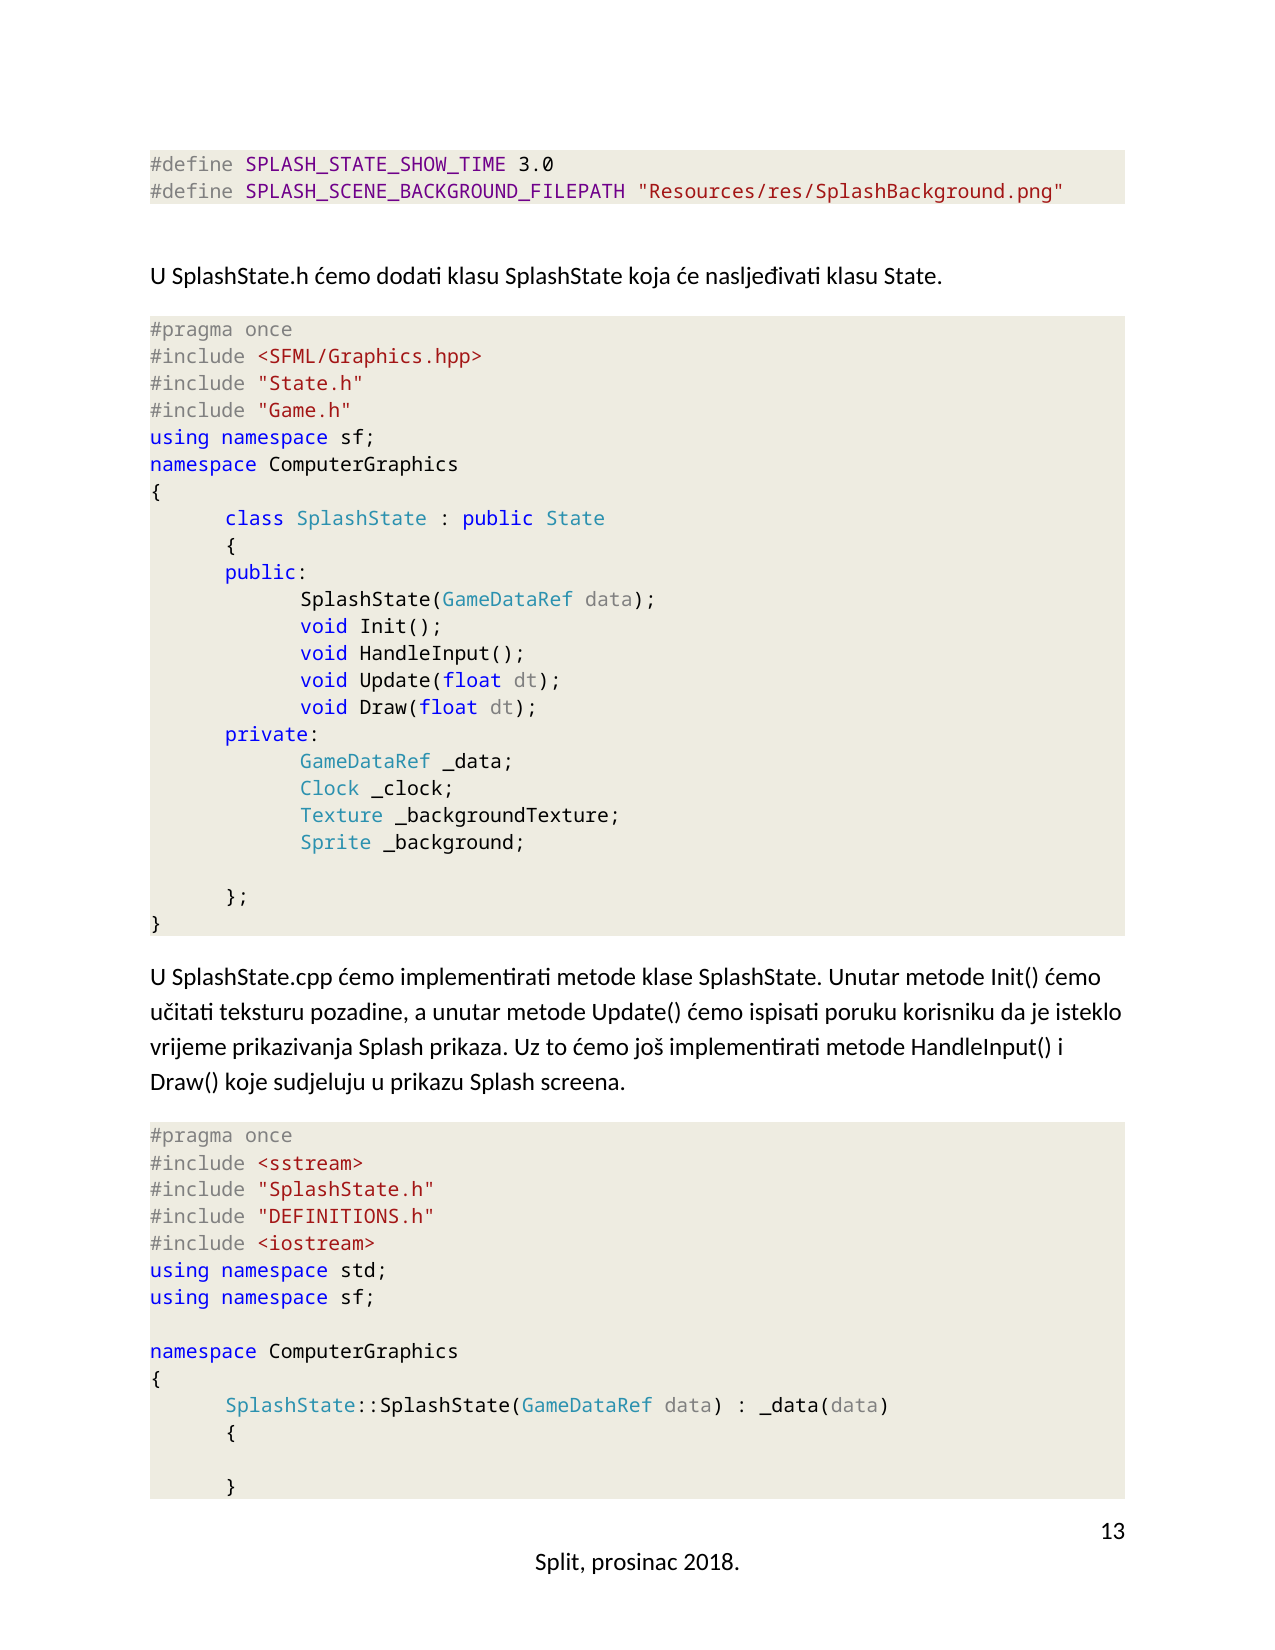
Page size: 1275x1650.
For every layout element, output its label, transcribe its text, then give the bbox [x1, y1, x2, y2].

text SplashState::SplashState(GameDataRef data) : _data(data) [150, 1392, 1125, 1418]
text using namespace std; [150, 1257, 1125, 1284]
text { [150, 1364, 1125, 1392]
text #include "State.h" [150, 369, 1125, 397]
text private: [150, 720, 1125, 747]
text U SplashState.h ćemo dodati klasu SplashState koja će nasljeđivati klasu State. [150, 260, 1125, 290]
text namespace ComputerGraphics [150, 1338, 1125, 1364]
text #pragma once [150, 316, 1125, 343]
text { [150, 477, 1125, 504]
text { [150, 531, 1125, 558]
text #include <sstream> [150, 1149, 1125, 1176]
text public: [150, 558, 1125, 585]
text void Draw(float dt); [150, 693, 1125, 720]
text void HandleInput(); [150, 639, 1125, 666]
text }; [150, 882, 1125, 909]
text Sprite _background; [150, 828, 1125, 855]
text #include "DEFINITIONS.h" [150, 1203, 1125, 1230]
text using namespace sf; [150, 423, 1125, 451]
text #define SPLASH_STATE_SHOW_TIME 3.0 [150, 150, 1125, 177]
text #include <SFML/Graphics.hpp> [150, 343, 1125, 369]
text void Update(float dt); [150, 666, 1125, 693]
text SplashState(GameDataRef data); [150, 585, 1125, 612]
text #define SPLASH_SCENE_BACKGROUND_FILEPATH "Resources/res/SplashBackground.png" [150, 177, 1125, 204]
text } [150, 909, 1125, 936]
text Texture _backgroundTexture; [150, 801, 1125, 828]
text class SplashState : public State [150, 504, 1125, 531]
text Clock _clock; [150, 774, 1125, 801]
text using namespace sf; [150, 1284, 1125, 1311]
text #include "SplashState.h" [150, 1176, 1125, 1203]
text #include <iostream> [150, 1230, 1125, 1257]
text #pragma once [150, 1122, 1125, 1149]
text GameDataRef _data; [150, 747, 1125, 774]
text namespace ComputerGraphics [150, 451, 1125, 477]
text U SplashState.cpp ćemo implementirati metode klase SplashState. Unutar metode Init() ćemo učitati teksturu pozadine, a unutar metode Update() ćemo ispisati poruku korisniku da je isteklo vrijeme prikazivanja Splash prikaza. Uz to ćemo još implementirati metode HandleInput() i Draw() koje sudjeluju u prikazu Splash screena. [150, 961, 1125, 1096]
text #include "Game.h" [150, 397, 1125, 423]
text { [150, 1418, 1125, 1446]
text } [150, 1472, 1125, 1499]
text void Init(); [150, 612, 1125, 639]
